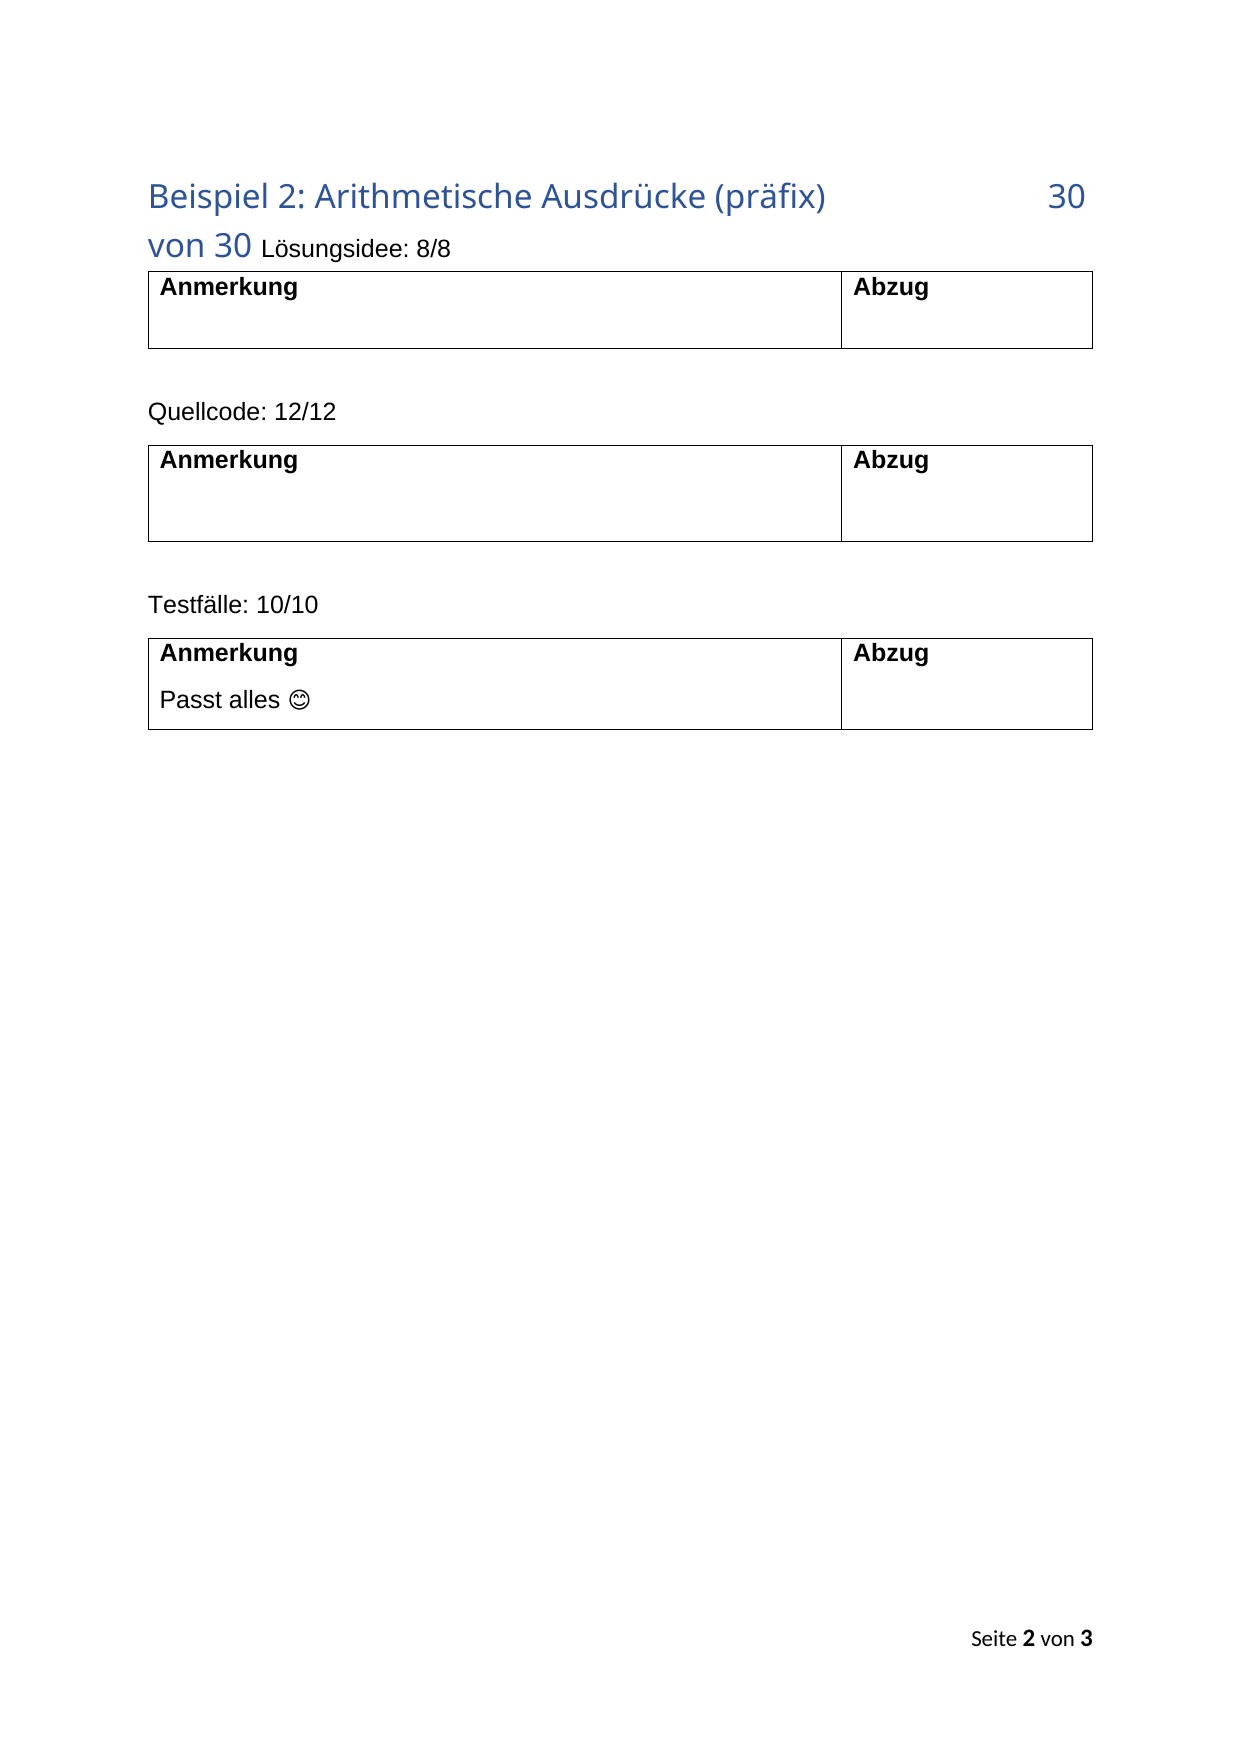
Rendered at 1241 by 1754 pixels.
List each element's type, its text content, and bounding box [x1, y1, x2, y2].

subtitle Beispiel 2: Arithmetische Ausdrücke (präfix) 30 von 30 Lösungsidee: 8/8 [148, 173, 1093, 267]
table_header Abzug [842, 272, 1092, 348]
table_header Anmerkung [149, 446, 841, 541]
text Testfälle: 10/10 [148, 590, 1093, 618]
table_header Anmerkung [149, 272, 841, 348]
table_header Abzug [842, 446, 1092, 541]
table_header Abzug [842, 639, 1092, 729]
table_header Anmerkung Passt alles [149, 639, 841, 729]
text Quellcode: 12/12 [148, 397, 1093, 426]
